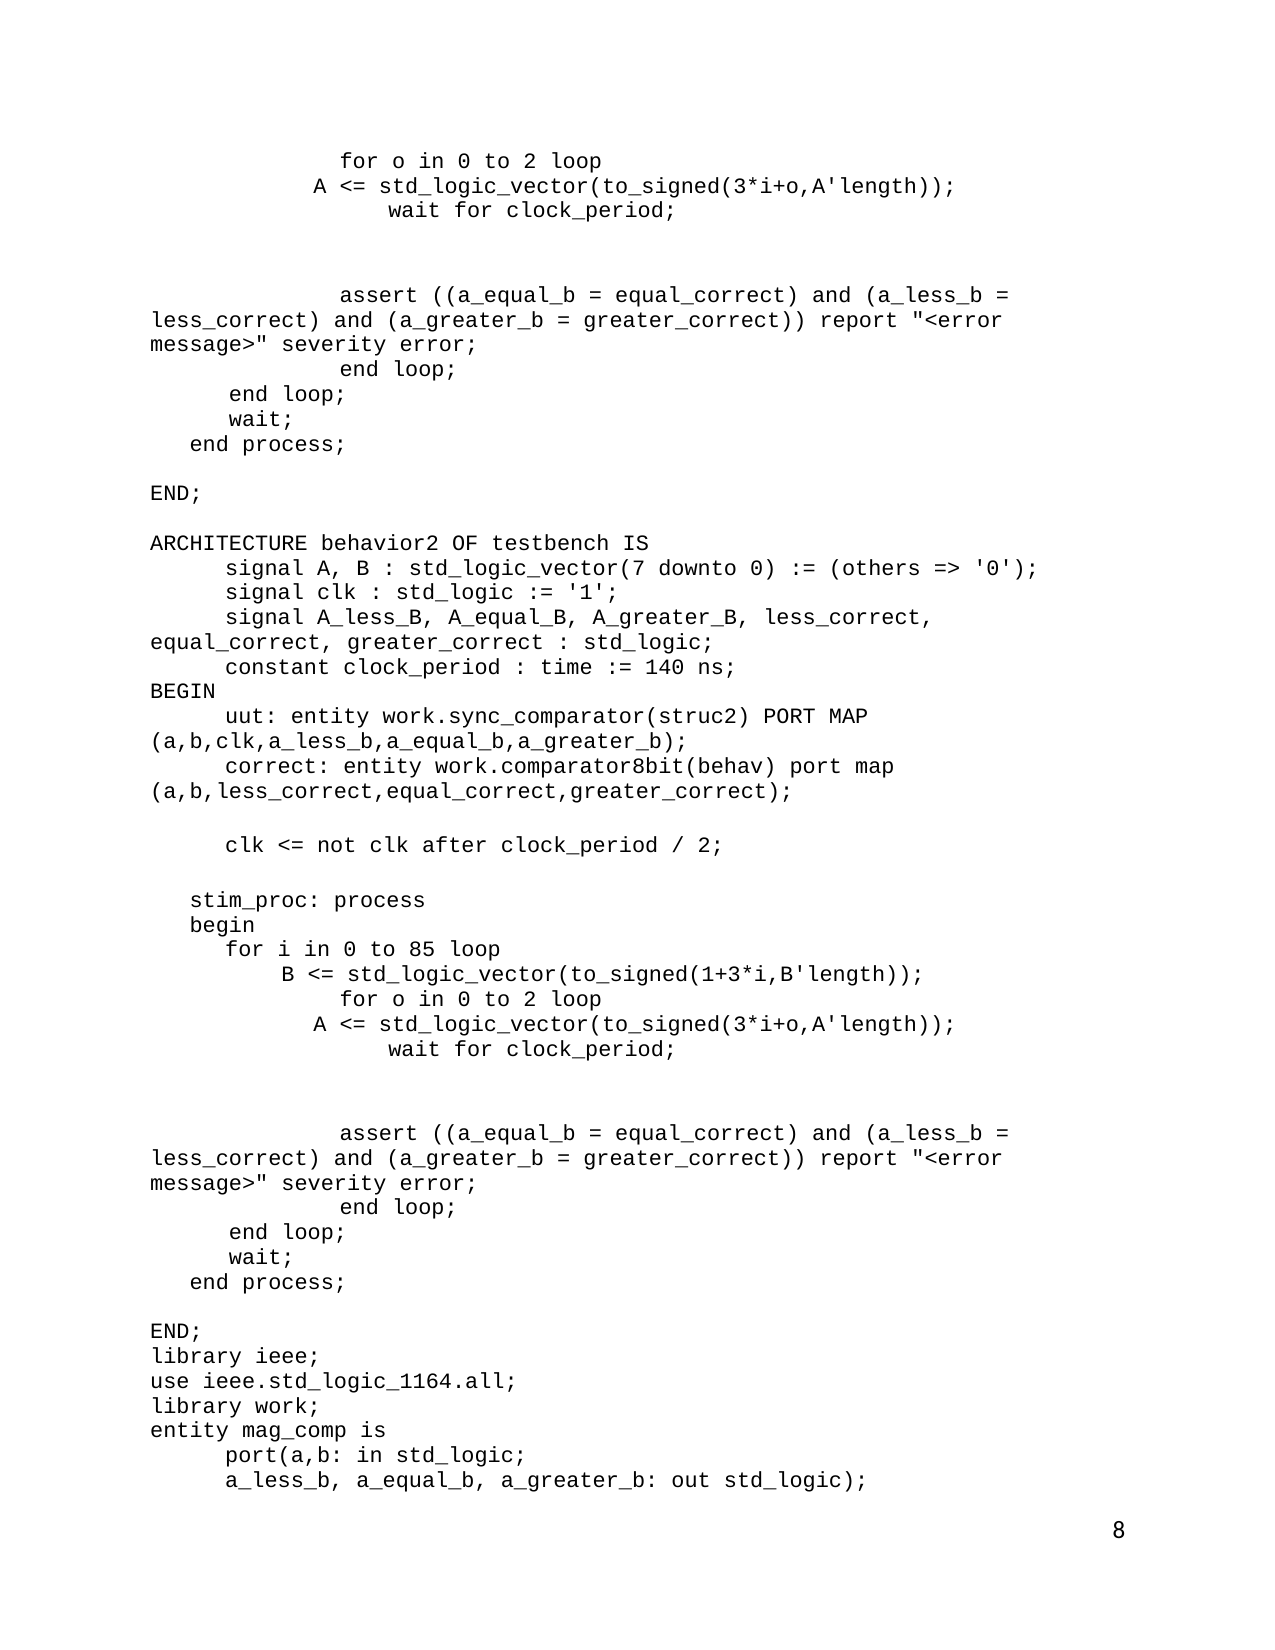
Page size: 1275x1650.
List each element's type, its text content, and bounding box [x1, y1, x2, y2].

text correct: entity work.comparator8bit(behav) port map (a,b,less_correct,equal_correct,greater_correct); [150, 755, 1125, 804]
text wait; [150, 1246, 1125, 1271]
text a_less_b, a_equal_b, a_greater_b: out std_logic); [150, 1469, 1125, 1494]
text assert ((a_equal_b = equal_correct) and (a_less_b = less_correct) and (a_greater_b = greater_correct)) report "<error message>" severity error; [150, 284, 1125, 358]
text end loop; [150, 358, 1125, 383]
text signal clk : std_logic := '1'; [150, 581, 1125, 606]
text ARCHITECTURE behavior2 OF testbench IS [150, 532, 1125, 557]
text end loop; [150, 1221, 1125, 1246]
text A <= std_logic_vector(to_signed(3*i+o,A'length)); [150, 1013, 1125, 1038]
text BEGIN [150, 681, 1125, 705]
text use ieee.std_logic_1164.all; [150, 1370, 1125, 1395]
text begin [150, 914, 1125, 938]
text end loop; [150, 1196, 1125, 1221]
text END; [150, 1320, 1125, 1345]
text B <= std_logic_vector(to_signed(1+3*i,B'length)); [150, 963, 1125, 988]
text wait; [150, 408, 1125, 433]
text for o in 0 to 2 loop [150, 988, 1125, 1013]
text wait for clock_period; [150, 199, 1125, 224]
text port(a,b: in std_logic; [150, 1444, 1125, 1469]
text assert ((a_equal_b = equal_correct) and (a_less_b = less_correct) and (a_greater_b = greater_correct)) report "<error message>" severity error; [150, 1122, 1125, 1196]
text stim_proc: process [150, 889, 1125, 914]
text for o in 0 to 2 loop [150, 150, 1125, 175]
text end loop; [150, 383, 1125, 408]
text uut: entity work.sync_comparator(struc2) PORT MAP (a,b,clk,a_less_b,a_equal_b,a_greater_b); [150, 705, 1125, 755]
text end process; [150, 433, 1125, 457]
text constant clock_period : time := 140 ns; [150, 656, 1125, 681]
text A <= std_logic_vector(to_signed(3*i+o,A'length)); [150, 175, 1125, 199]
text END; [150, 482, 1125, 507]
text library ieee; [150, 1345, 1125, 1370]
text library work; [150, 1395, 1125, 1419]
text wait for clock_period; [150, 1038, 1125, 1062]
text entity mag_comp is [150, 1419, 1125, 1444]
text signal A_less_B, A_equal_B, A_greater_B, less_correct, equal_correct, greater_correct : std_logic; [150, 606, 1125, 656]
text clk <= not clk after clock_period / 2; [150, 834, 1125, 859]
text signal A, B : std_logic_vector(7 downto 0) := (others => '0'); [150, 557, 1125, 581]
text end process; [150, 1271, 1125, 1296]
text for i in 0 to 85 loop [150, 938, 1125, 963]
